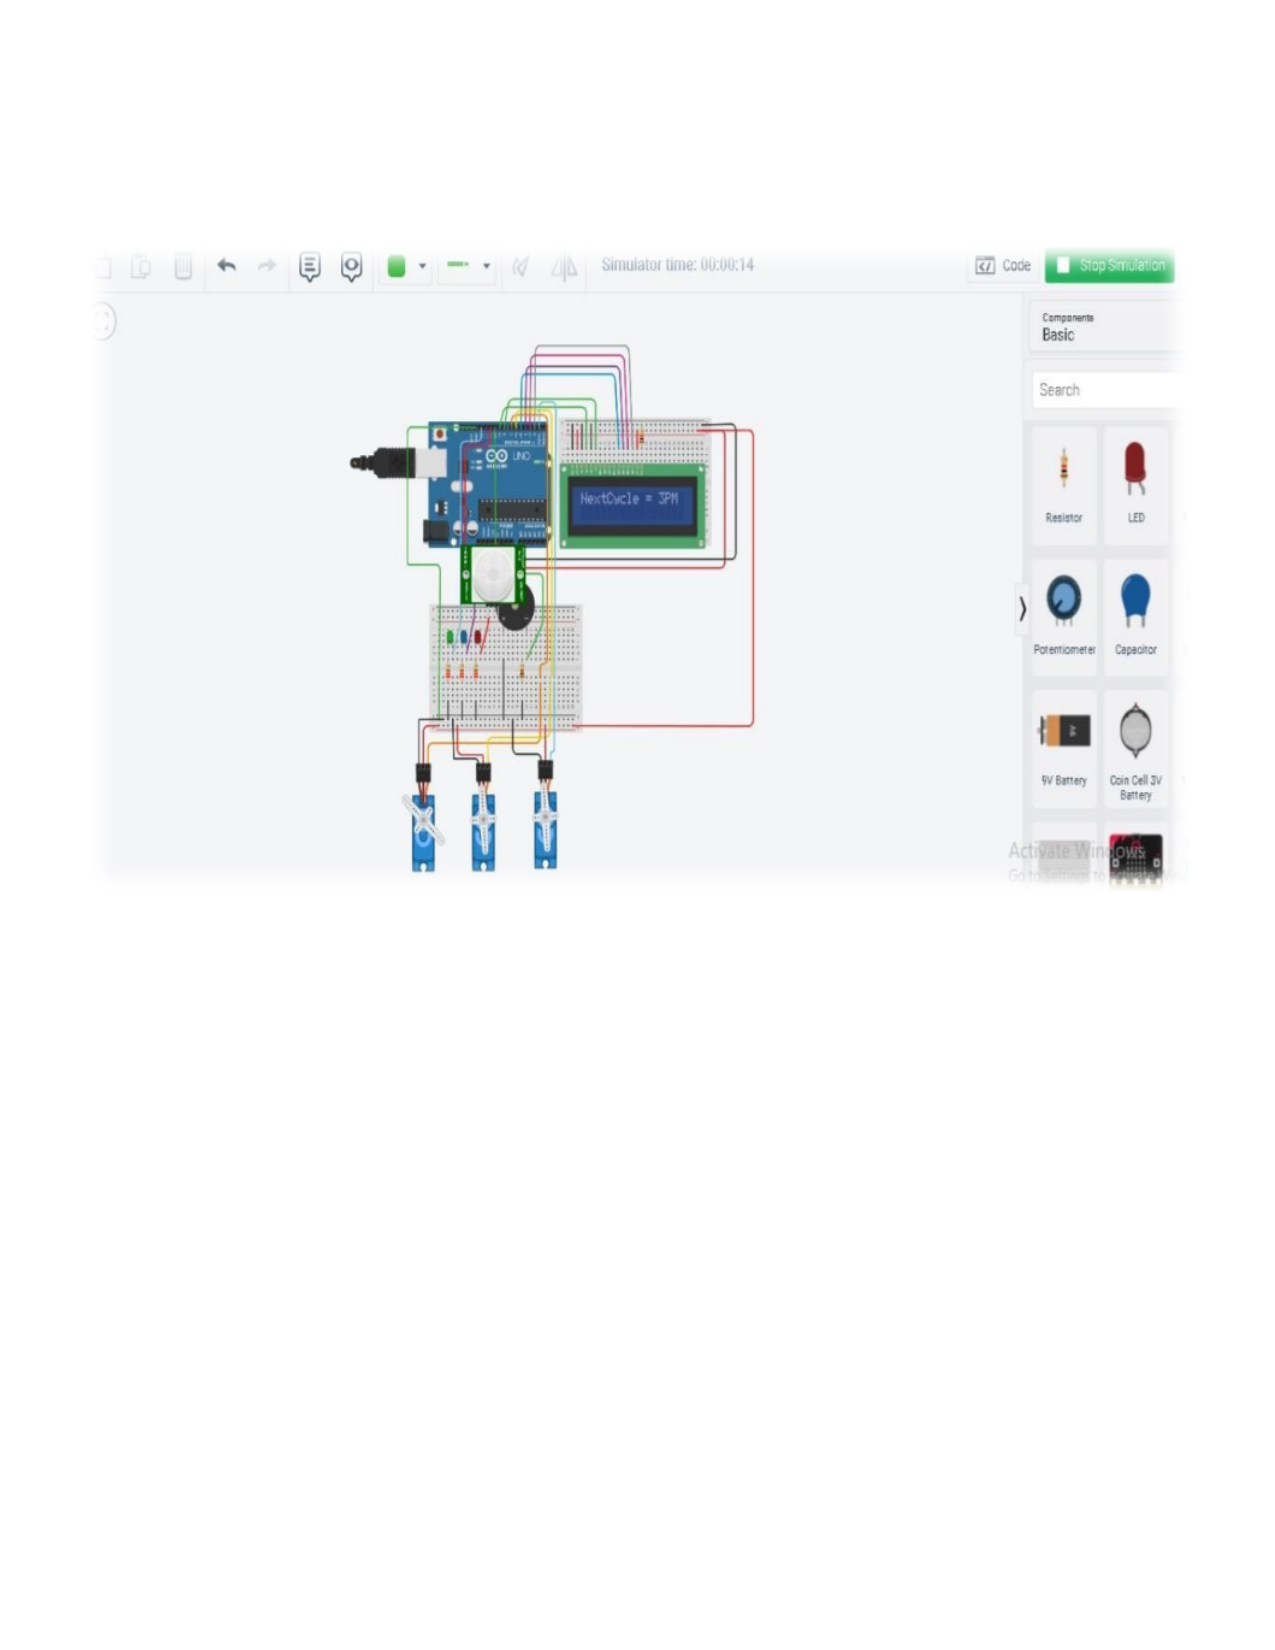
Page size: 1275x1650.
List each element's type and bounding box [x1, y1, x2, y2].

picture [114, 271, 1162, 866]
